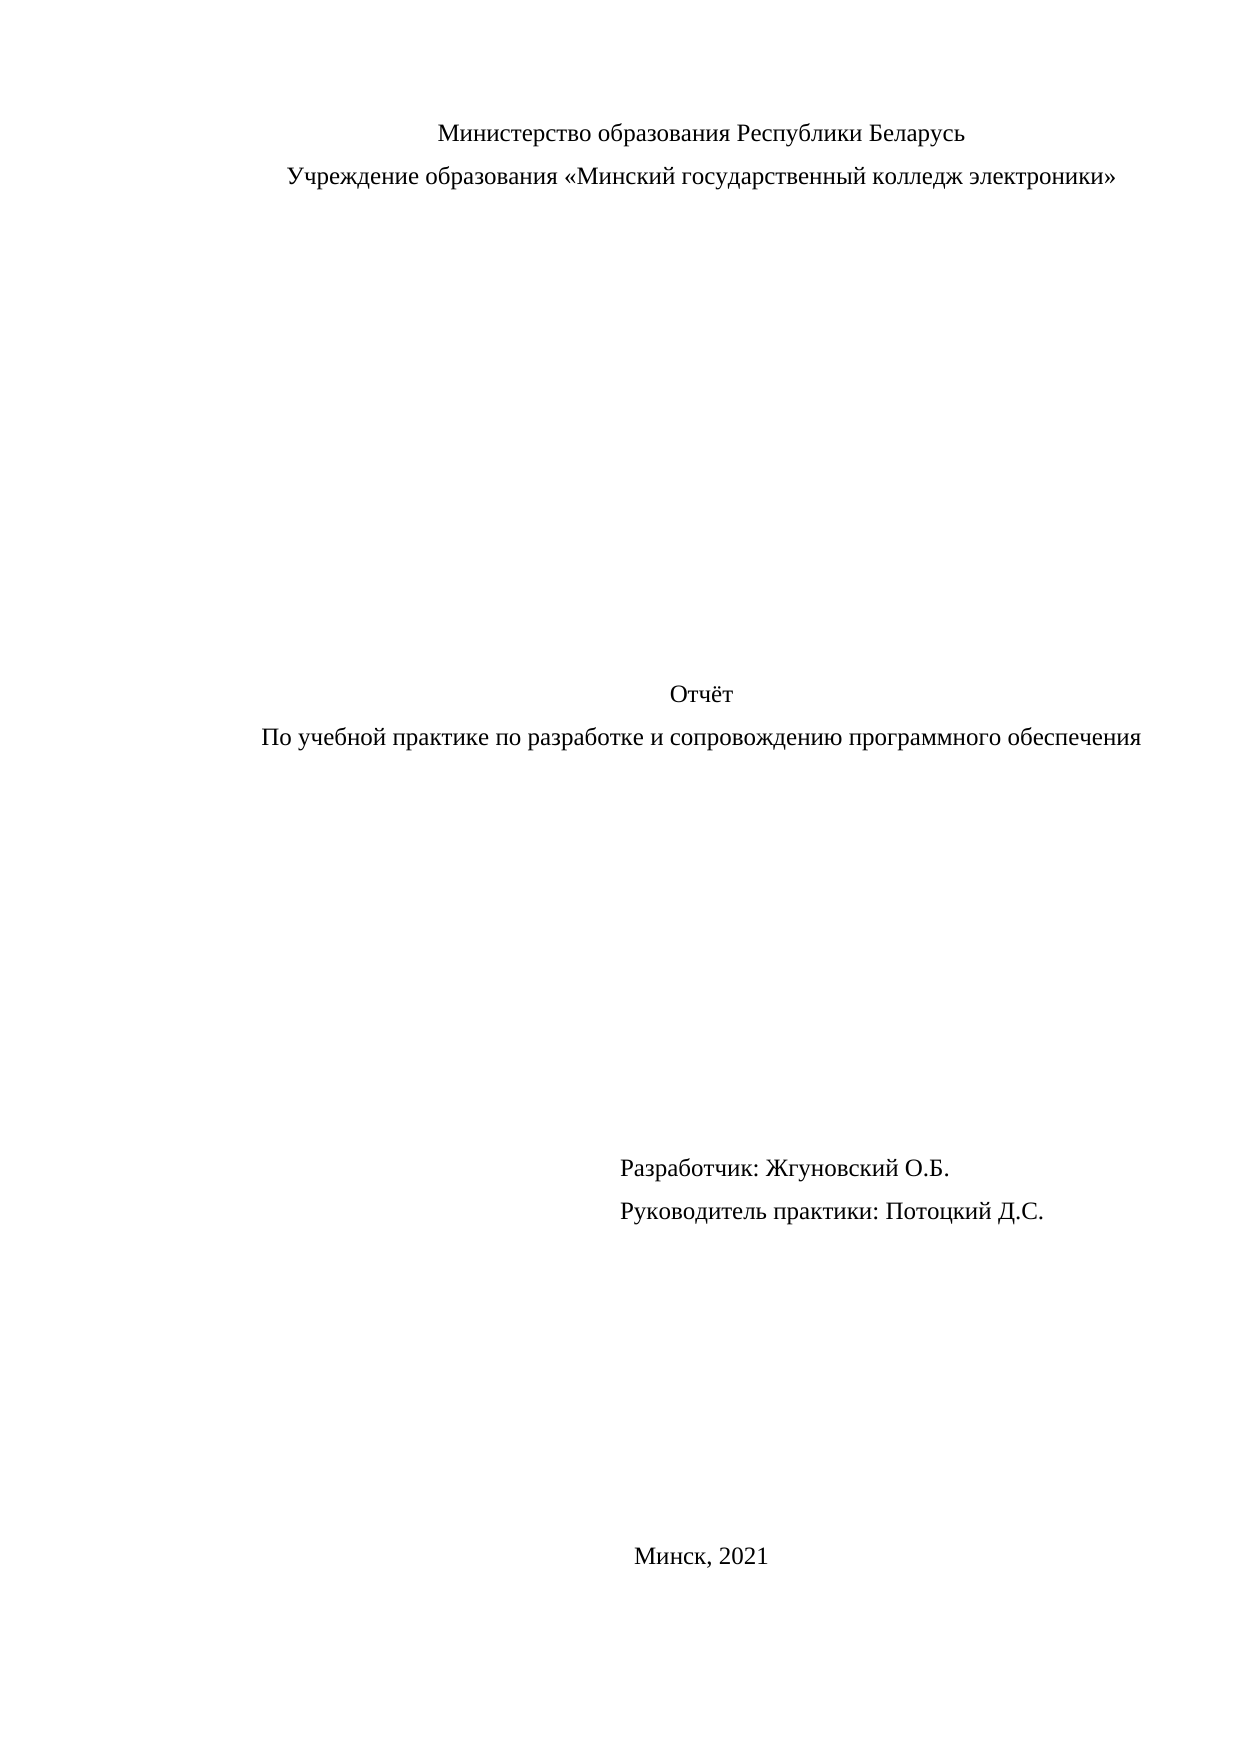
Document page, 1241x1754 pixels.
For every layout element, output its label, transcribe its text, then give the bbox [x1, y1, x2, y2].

text Учреждение образования «Минский государственный колледж электроники» [177, 161, 1152, 190]
text Министерство образования Республики Беларусь [177, 118, 1152, 147]
text Отчёт [177, 679, 1152, 707]
text Минск, 2021 [177, 1541, 1152, 1570]
text Руководитель практики: Потоцкий Д.С. [546, 1196, 1152, 1225]
text Разработчик: Жгуновский О.Б. [546, 1153, 1152, 1182]
text По учебной практике по разработке и сопровождению программного обеспечения [177, 722, 1152, 751]
